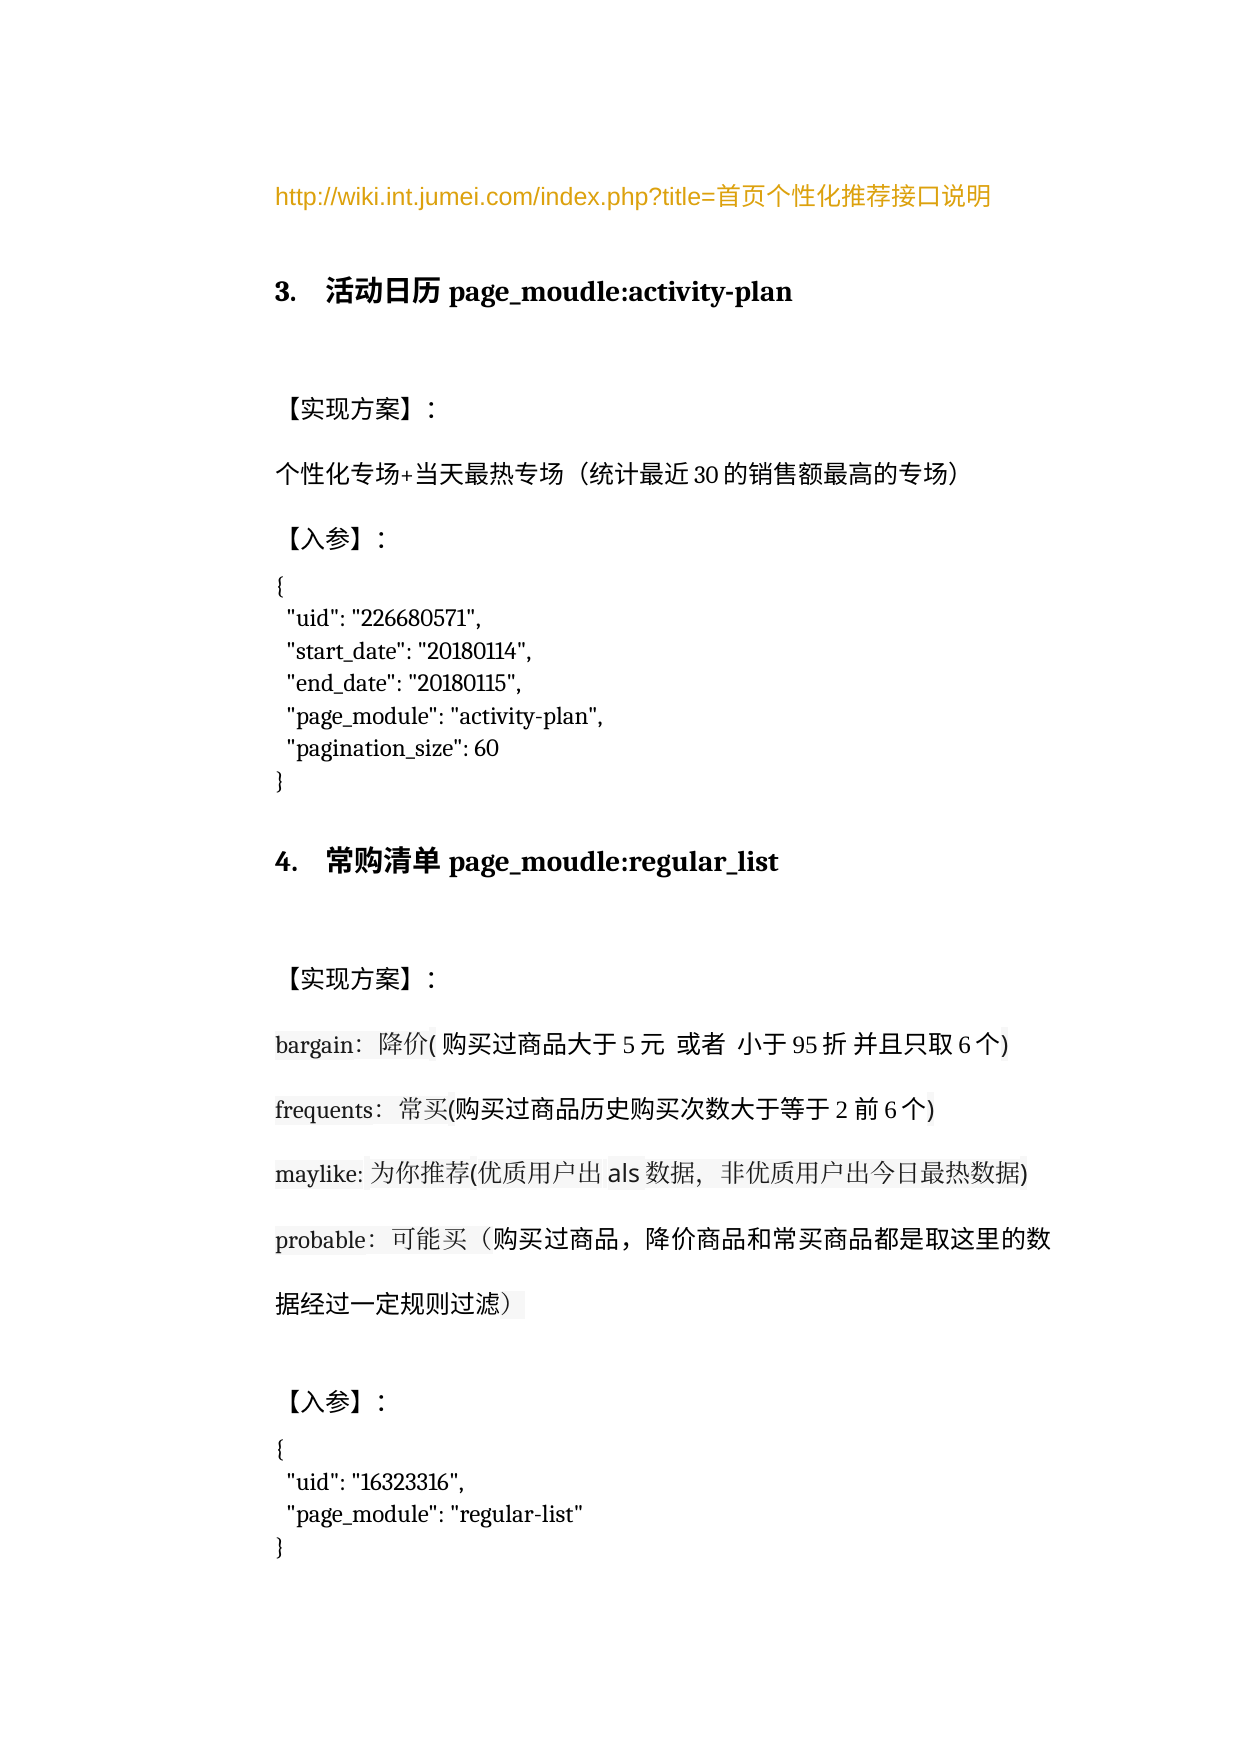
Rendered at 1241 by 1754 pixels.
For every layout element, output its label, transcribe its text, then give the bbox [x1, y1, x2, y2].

text probable：可能买（购买过商品，降价商品和常买商品都是取这里的数据经过一定规则过滤） [275, 1206, 1053, 1336]
text { [275, 1433, 1053, 1466]
text { [275, 570, 1053, 602]
text http://wiki.int.jumei.com/index.php?title=首页个性化推荐接口说明 [275, 162, 1053, 227]
subtitle 活动日历 page_moudle:activity-plan [275, 256, 1053, 321]
text } [275, 765, 1053, 797]
text "page_module": "regular-list" [275, 1498, 1053, 1531]
text "end_date": "20180115", [275, 667, 1053, 700]
text } [275, 1531, 1053, 1563]
text "start_date": "20180114", [275, 635, 1053, 667]
text frequents：常买(购买过商品历史购买次数大于等于2 前6个) [275, 1076, 1053, 1141]
text "pagination_size": 60 [275, 732, 1053, 765]
subtitle 常购清单 page_moudle:regular_list [275, 827, 1053, 892]
text 个性化专场+当天最热专场（统计最近30的销售额最高的专场） [275, 440, 1053, 505]
text 【实现方案】： [275, 946, 1053, 1011]
text 【入参】： [275, 1368, 1053, 1433]
text maylike: 为你推荐(优质用户出als数据，非优质用户出今日最热数据) [275, 1141, 1053, 1206]
text 【入参】： [275, 505, 1053, 570]
text "page_module": "activity-plan", [275, 700, 1053, 732]
text "uid": "226680571", [275, 602, 1053, 635]
text bargain：降价( 购买过商品大于5元 或者 小于95折 并且只取6个) [275, 1011, 1053, 1076]
text 【实现方案】： [275, 375, 1053, 440]
text "uid": "16323316", [275, 1466, 1053, 1498]
